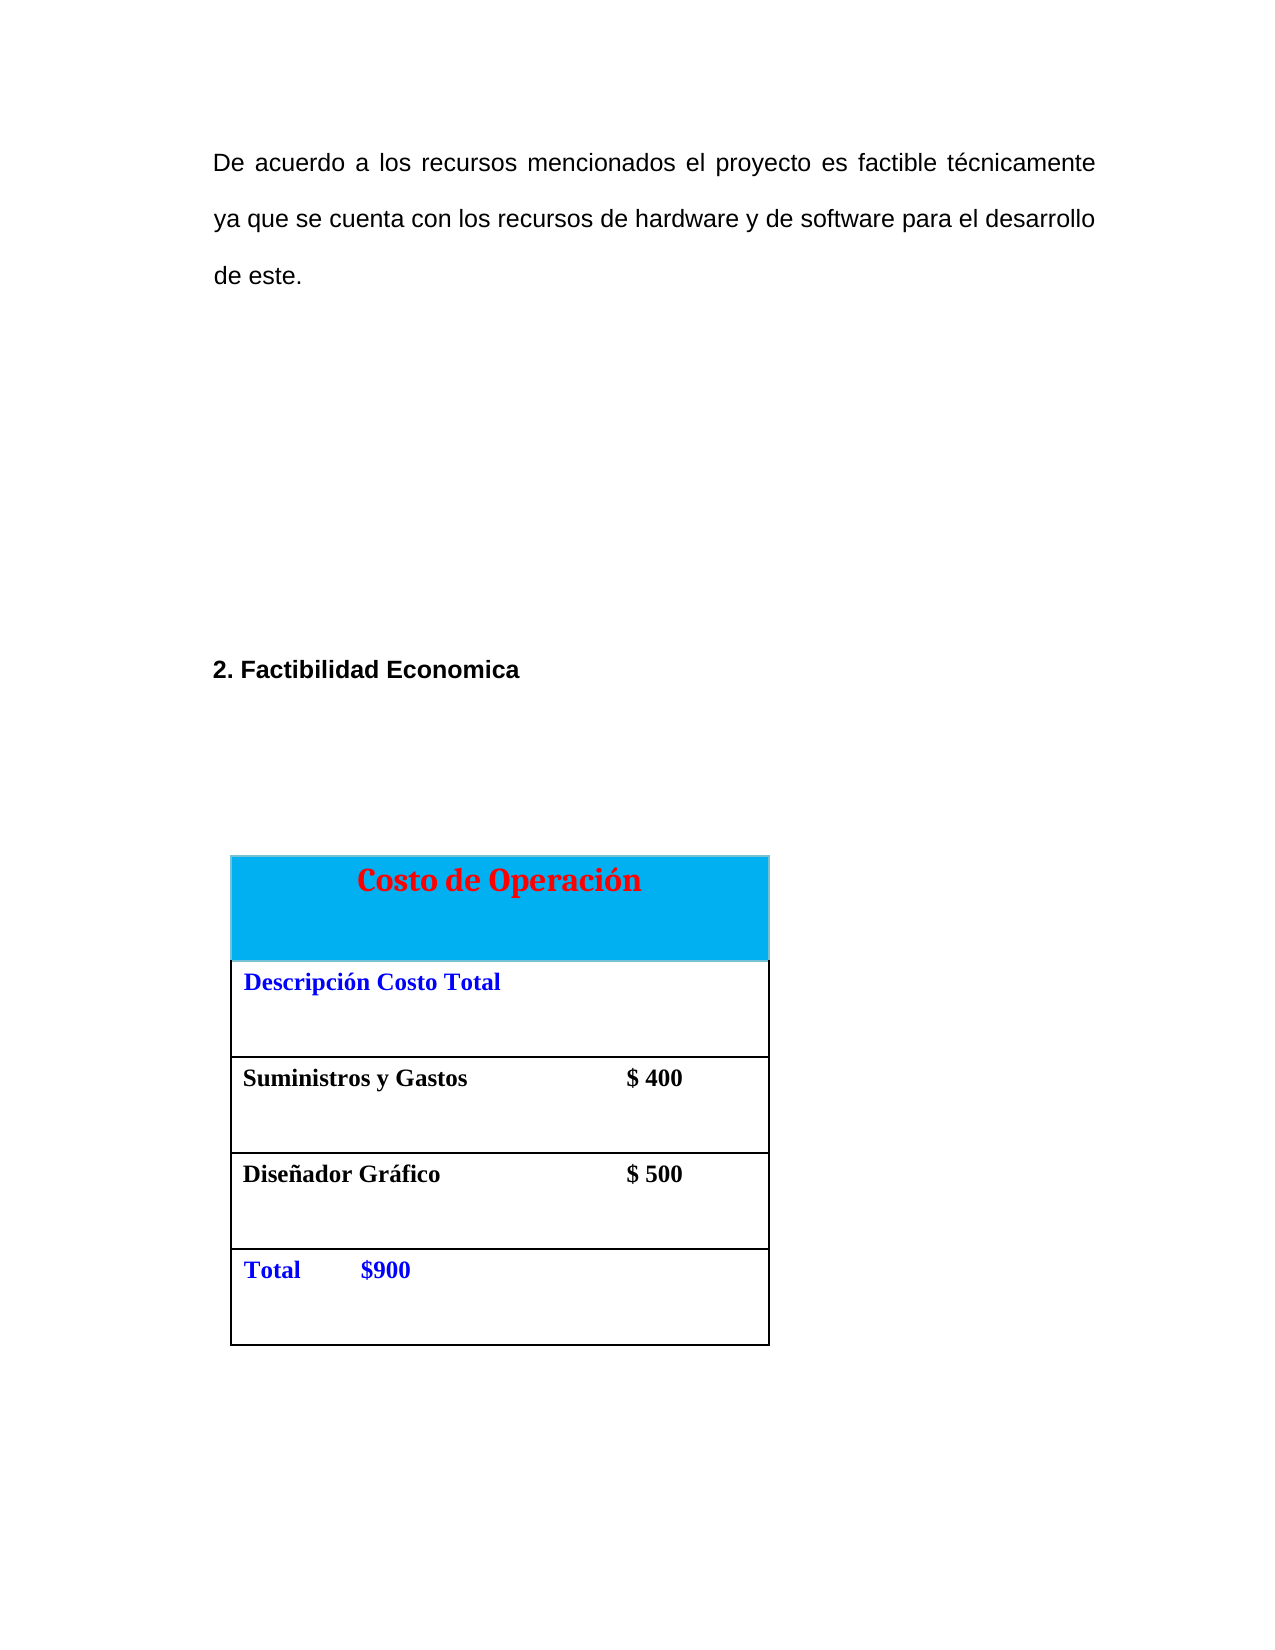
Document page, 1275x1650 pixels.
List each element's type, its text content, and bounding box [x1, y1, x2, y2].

text 2. Factibilidad Economica [213, 655, 1097, 684]
table_header Costo de Operación [232, 857, 768, 960]
table_cell Diseñador Gráfico $ 500 [232, 1154, 768, 1248]
text De acuerdo a los recursos mencionados el proyecto es factible técnicamente ya que se cuenta con los recursos de hardware y de software para el desarrollo de este. [213, 148, 1097, 290]
table_cell Suministros y Gastos $ 400 [232, 1058, 768, 1152]
table_cell Descripción Costo Total [232, 962, 768, 1056]
table_cell Total $900 [232, 1250, 768, 1344]
